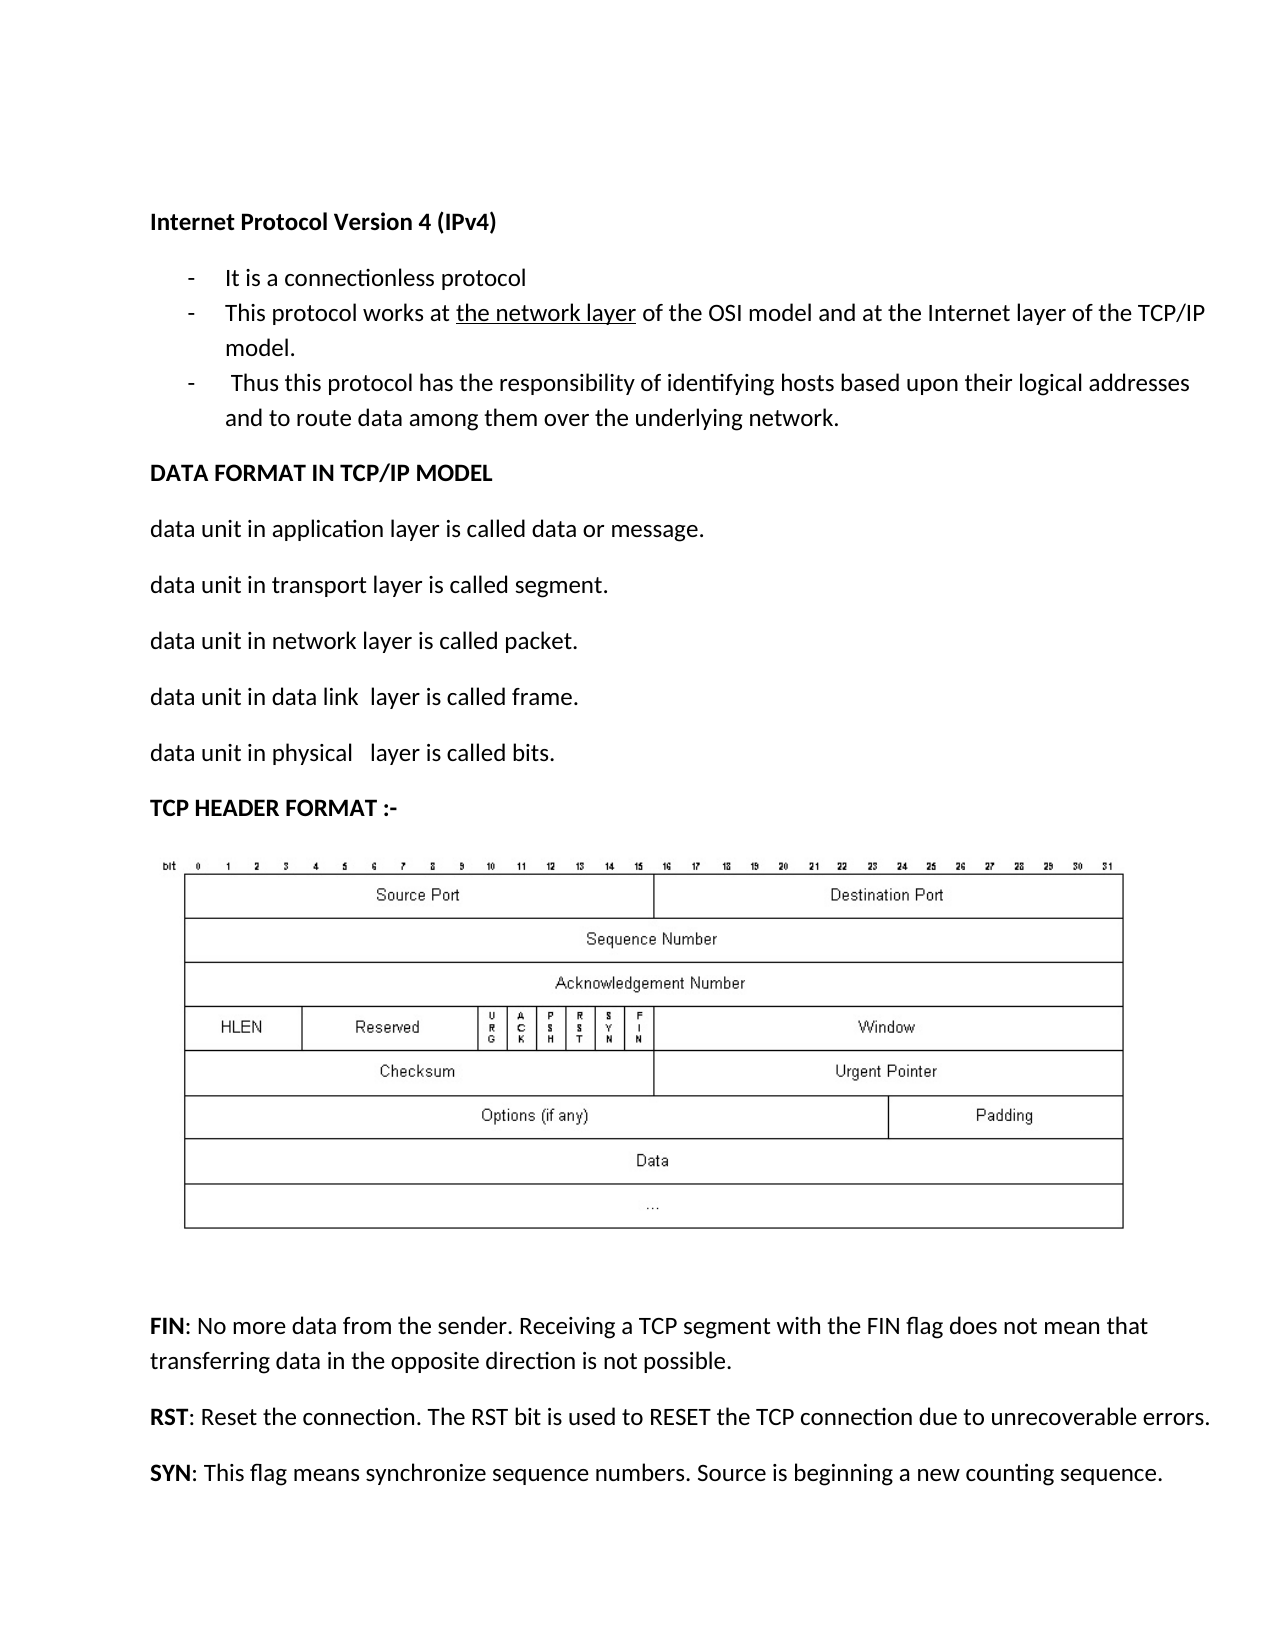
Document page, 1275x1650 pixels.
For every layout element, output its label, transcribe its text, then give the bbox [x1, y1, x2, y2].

text RST: Reset the connection. The RST bit is used to RESET the TCP connection due to unrecoverable errors. [150, 1401, 1226, 1431]
picture [150, 848, 1125, 1230]
text TCP HEADER FORMAT :- [150, 792, 1226, 823]
list It is a connectionless protocol [187, 262, 1226, 292]
text Internet Protocol Version 4 (IPv4) [150, 206, 1226, 236]
text data unit in physical layer is called bits. [150, 737, 1226, 767]
text data unit in transport layer is called segment. [150, 569, 1226, 600]
text data unit in application layer is called data or message. [150, 513, 1226, 544]
text FIN: No more data from the sender. Receiving a TCP segment with the FIN flag does not mean that transferring data in the opposite direction is not possible. [150, 1310, 1226, 1376]
list This protocol works at the network layer of the OSI model and at the Internet layer of the TCP/IP model. [187, 297, 1226, 362]
text SYN: This flag means synchronize sequence numbers. Source is beginning a new counting sequence. [150, 1457, 1226, 1487]
text data unit in data link layer is called frame. [150, 681, 1226, 711]
text DATA FORMAT IN TCP/IP MODEL [150, 457, 1226, 488]
text data unit in network layer is called packet. [150, 625, 1226, 656]
